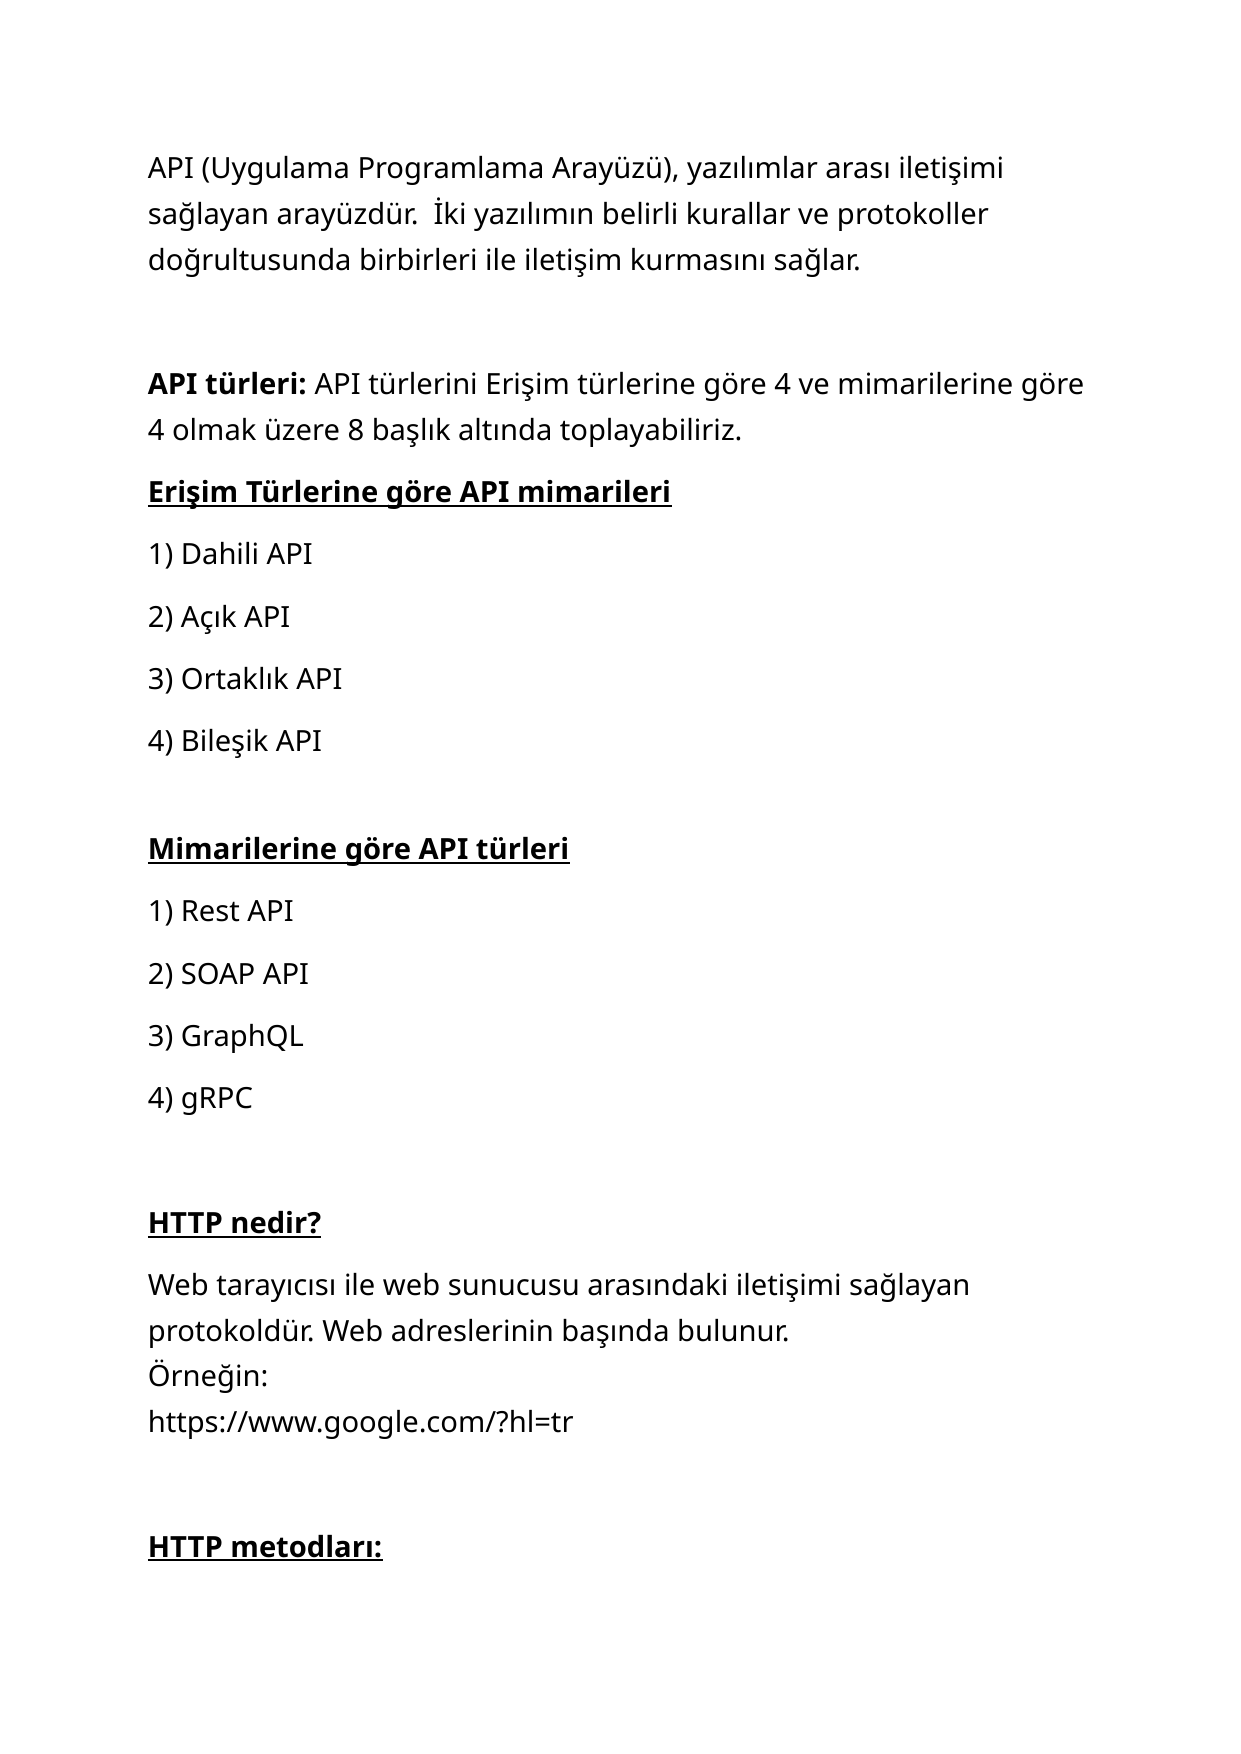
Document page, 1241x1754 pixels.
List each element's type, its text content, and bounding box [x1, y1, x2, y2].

text 4) gRPC [148, 1078, 1093, 1117]
text 1) Rest API [148, 891, 1093, 930]
text Erişim Türlerine göre API mimarileri [148, 471, 1093, 511]
text 4) Bileşik API [148, 721, 1093, 760]
text 1) Dahili API [148, 534, 1093, 573]
text 2) Açık API [148, 596, 1093, 636]
text 3) Ortaklık API [148, 658, 1093, 698]
text HTTP nedir? [148, 1202, 1093, 1242]
text 3) GraphQL [148, 1015, 1093, 1055]
text API (Uygulama Programlama Arayüzü), yazılımlar arası iletişimi sağlayan arayüzdür. İki yazılımın belirli kurallar ve protokoller doğrultusunda birbirleri ile iletişim kurmasını sağlar. [148, 148, 1093, 278]
text HTTP metodları: [148, 1526, 1093, 1566]
text Web tarayıcısı ile web sunucusu arasındaki iletişimi sağlayan protokoldür. Web adreslerinin başında bulunur. Örneğin: https://www.google.com/?hl=tr [148, 1264, 1093, 1441]
text API türleri: API türlerini Erişim türlerine göre 4 ve mimarilerine göre 4 olmak üzere 8 başlık altında toplayabiliriz. [148, 363, 1093, 449]
text 2) SOAP API [148, 953, 1093, 993]
text Mimarilerine göre API türleri [148, 783, 1093, 868]
